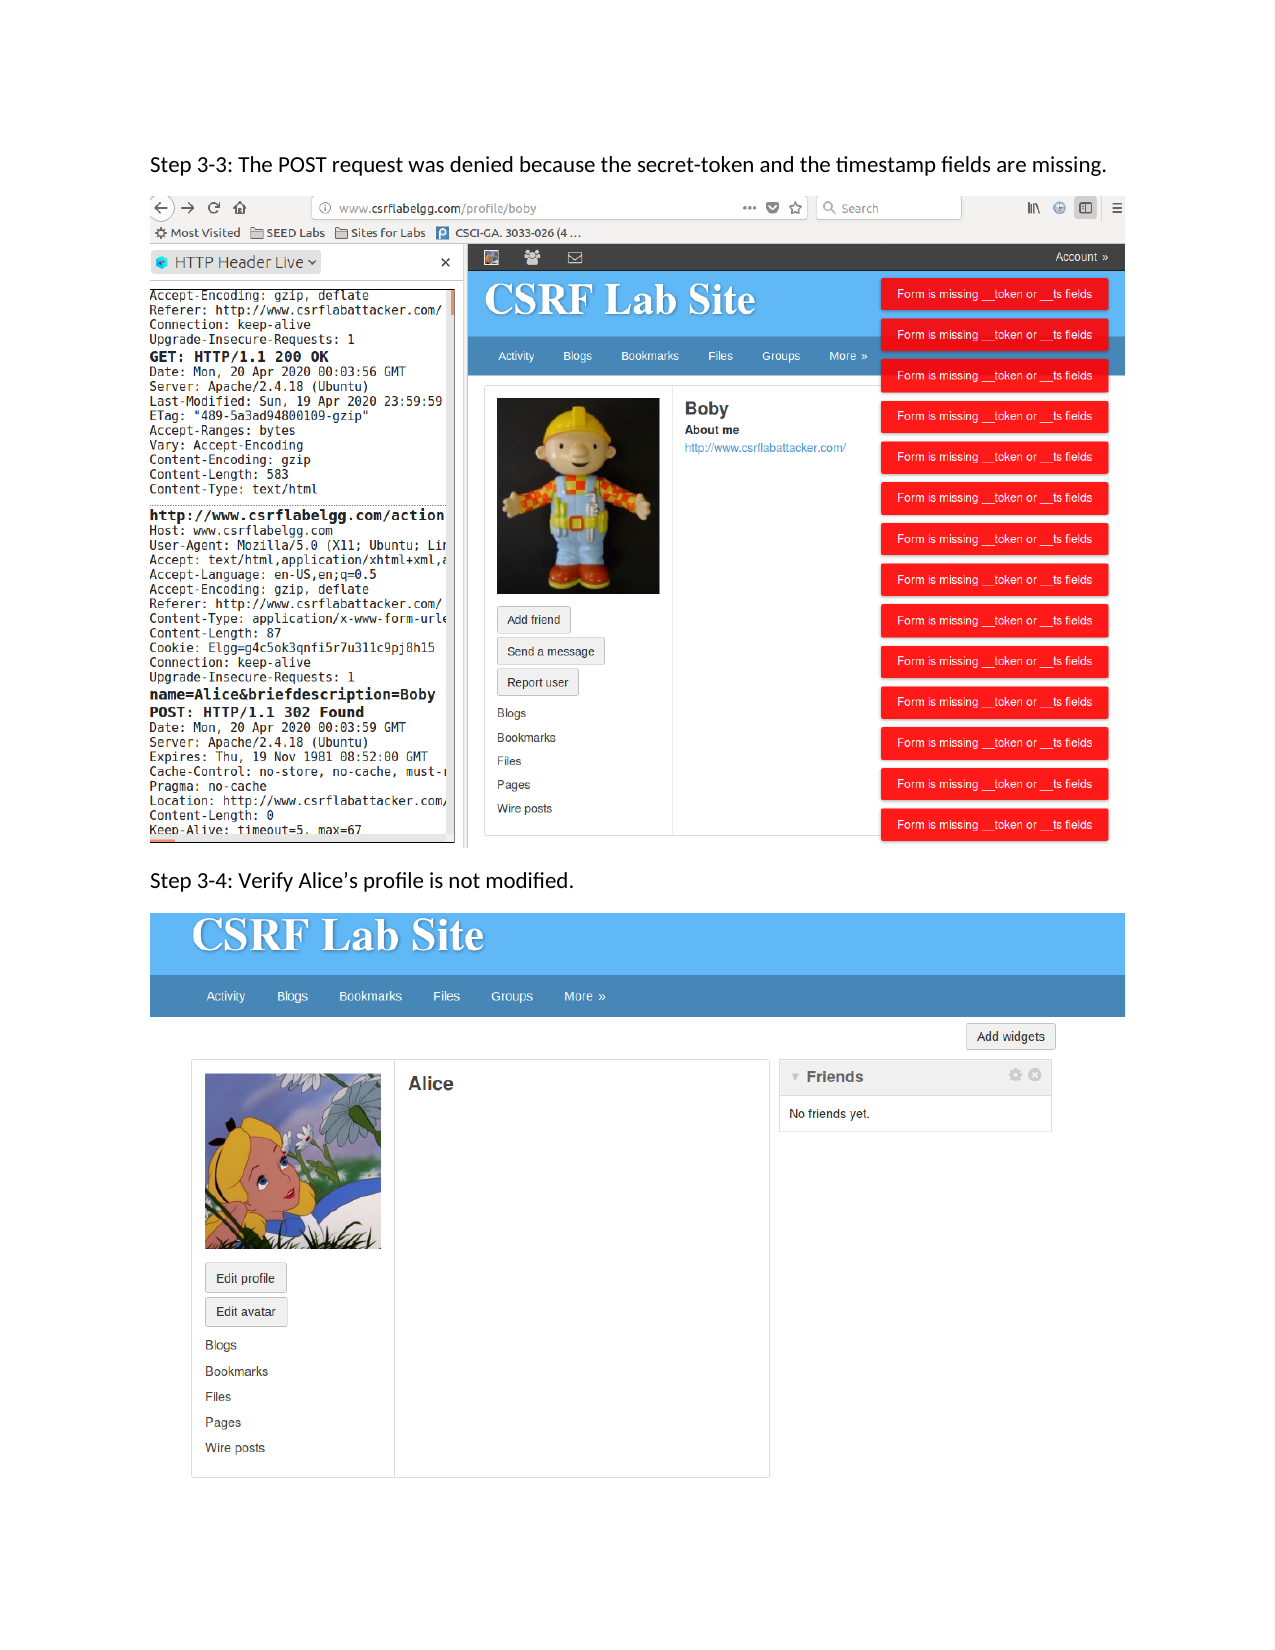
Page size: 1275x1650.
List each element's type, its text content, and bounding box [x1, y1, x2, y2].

picture [150, 196, 1125, 848]
text Step 3-4: Verify Alice’s profile is not modified. [150, 866, 1125, 894]
picture [150, 913, 1125, 1488]
text Step 3-3: The POST request was denied because the secret-token and the timestamp fields are missing. [150, 150, 1125, 178]
